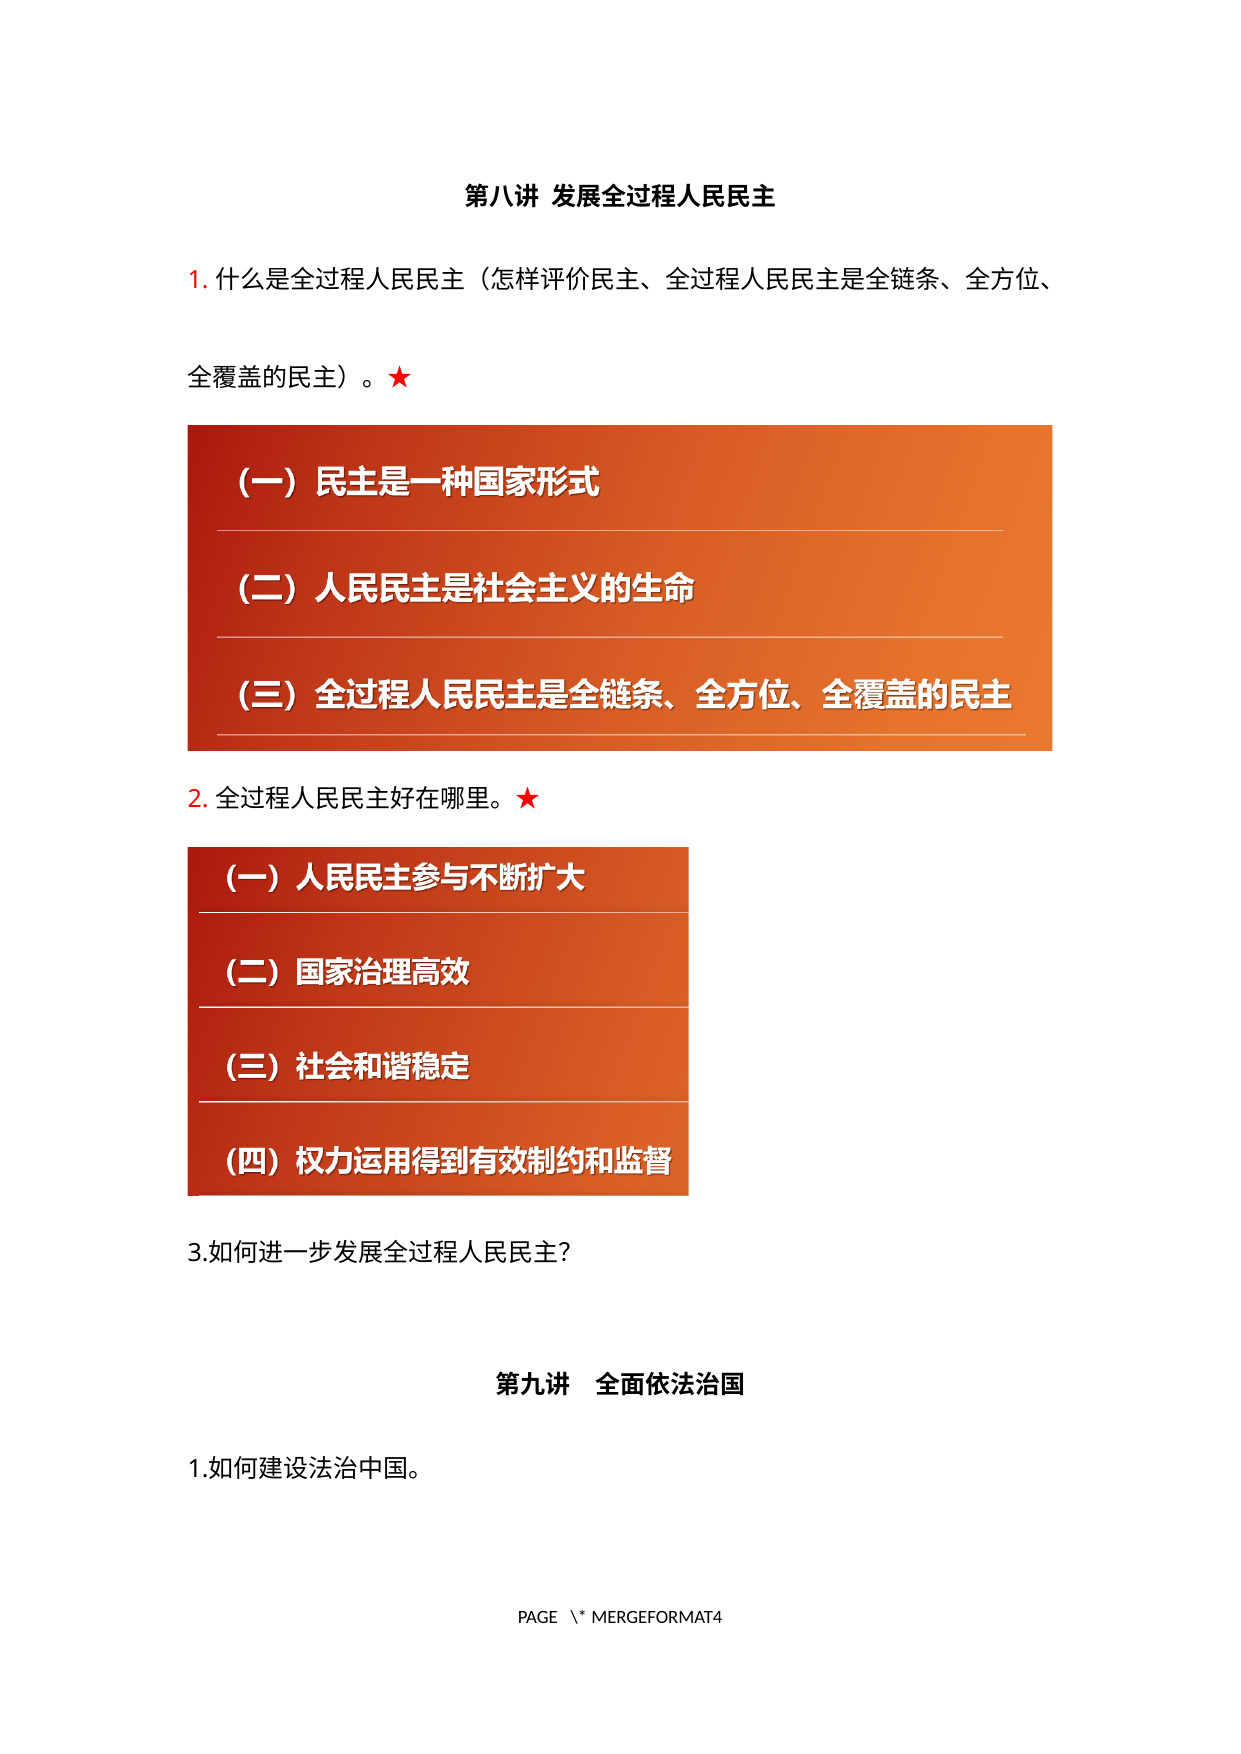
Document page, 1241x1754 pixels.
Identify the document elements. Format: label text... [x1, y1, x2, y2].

text 第八讲 发展全过程人民民主 [187, 162, 1053, 227]
text 3.如何进一步发展全过程人民民主？ [187, 1218, 1053, 1283]
list 什么是全过程人民民主（怎样评价民主、全过程人民民主是全链条、全方位、全覆盖的民主）。★ [187, 245, 1053, 408]
text 1.如何建设法治中国。 [187, 1434, 1053, 1499]
picture [187, 425, 1053, 751]
list 全过程人民民主好在哪里。★ [187, 764, 1053, 829]
text 第九讲 全面依法治国 [187, 1351, 1053, 1416]
picture [187, 847, 689, 1196]
